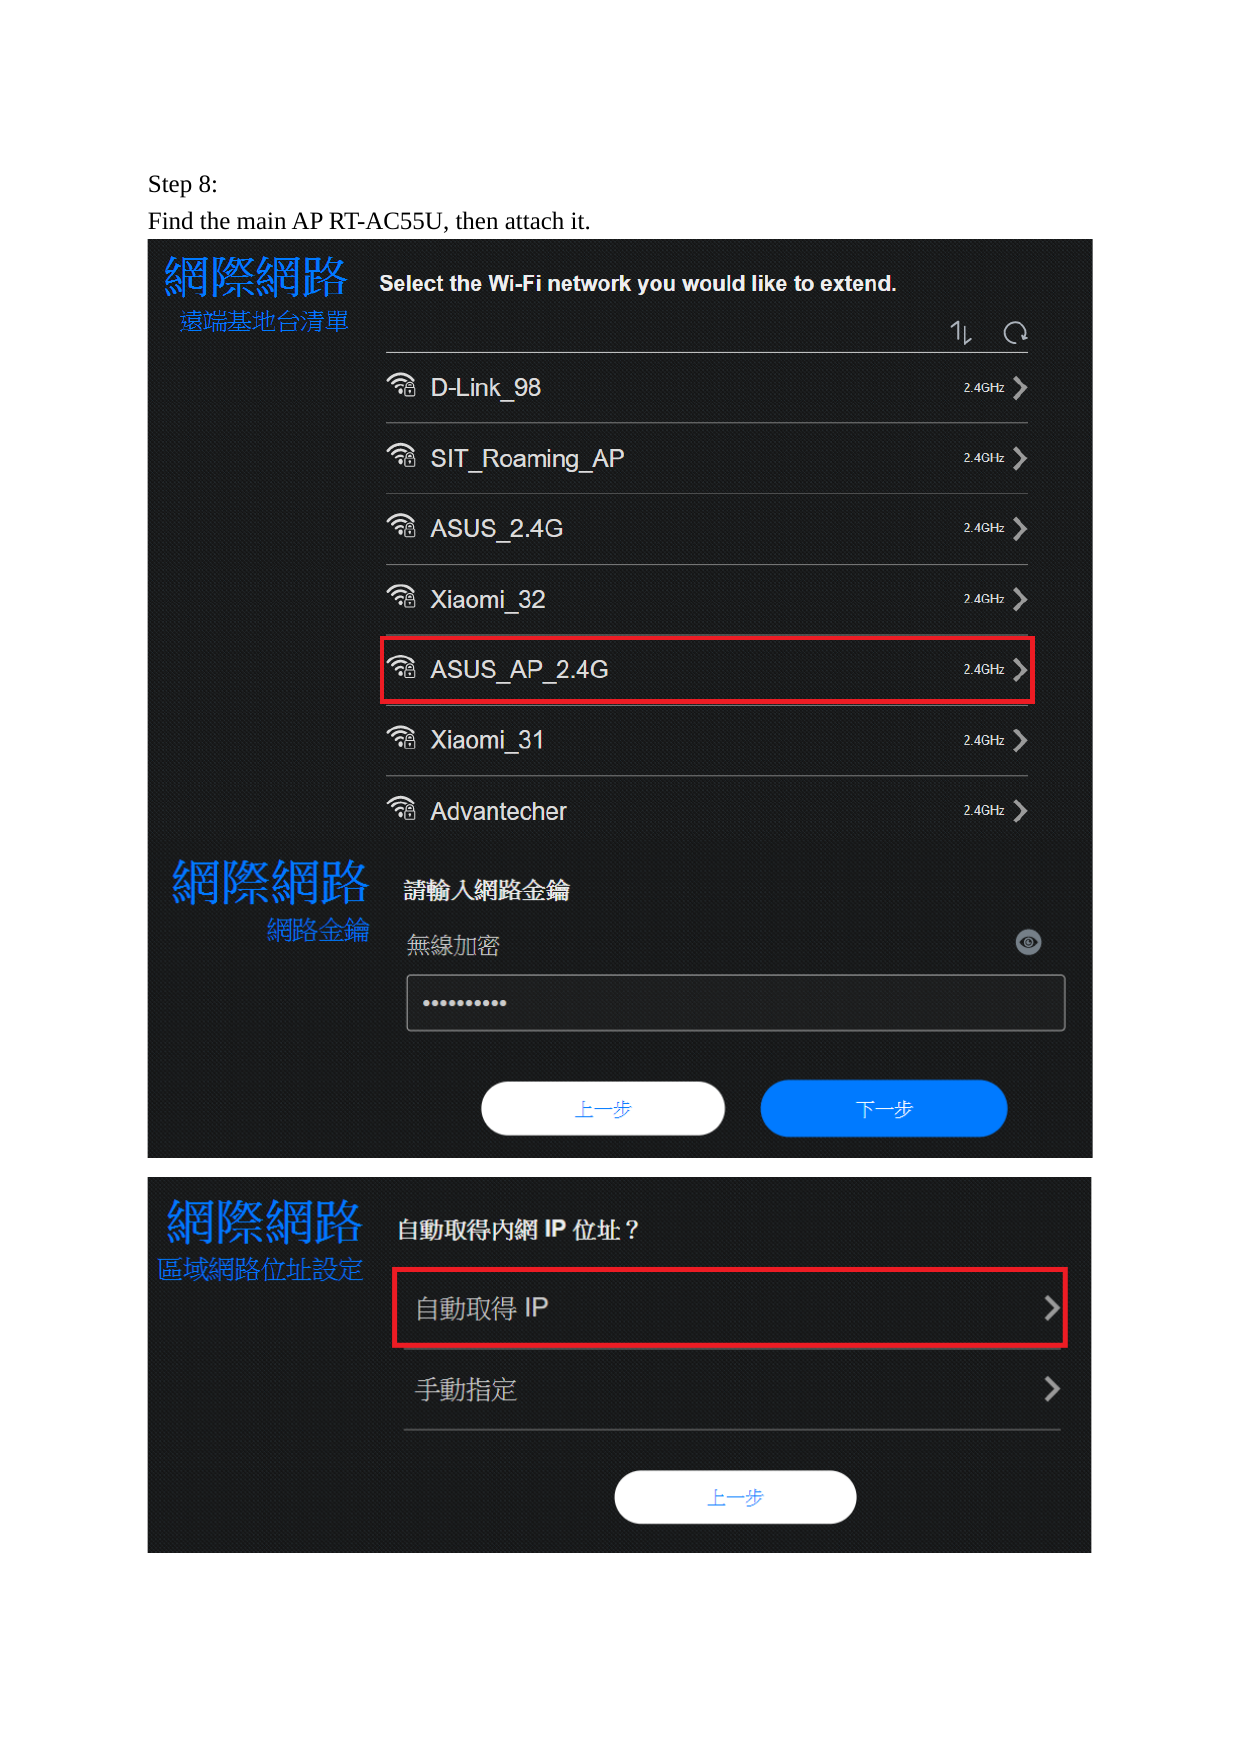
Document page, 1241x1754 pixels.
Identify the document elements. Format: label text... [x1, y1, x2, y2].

text Step 8: [148, 164, 1093, 202]
text Find the main AP RT-AC55U, then attach it. [148, 202, 1093, 239]
picture [147, 239, 1093, 1158]
picture [147, 1177, 1092, 1553]
